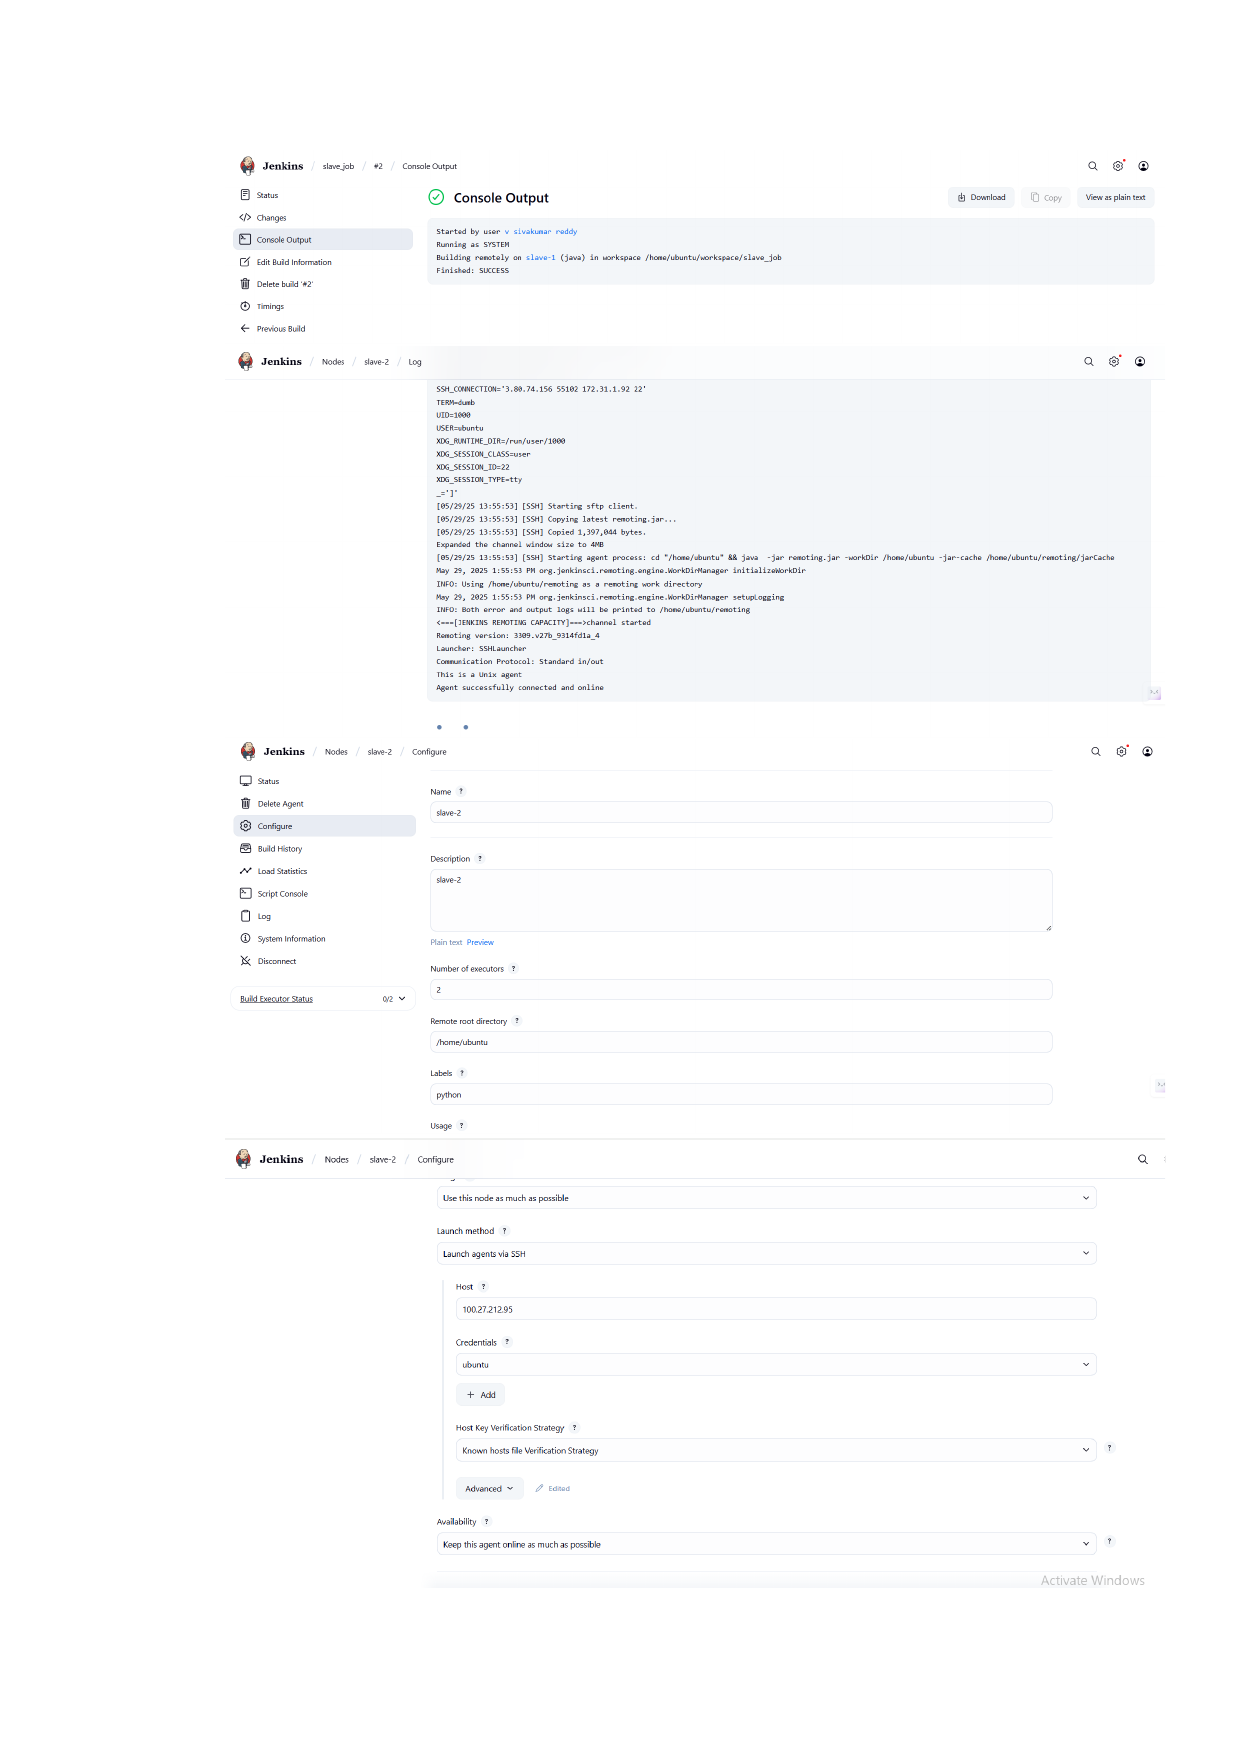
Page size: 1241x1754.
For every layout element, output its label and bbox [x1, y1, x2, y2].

picture [225, 346, 1166, 738]
picture [225, 150, 1166, 344]
picture [225, 1136, 1166, 1588]
picture [225, 739, 1166, 1134]
